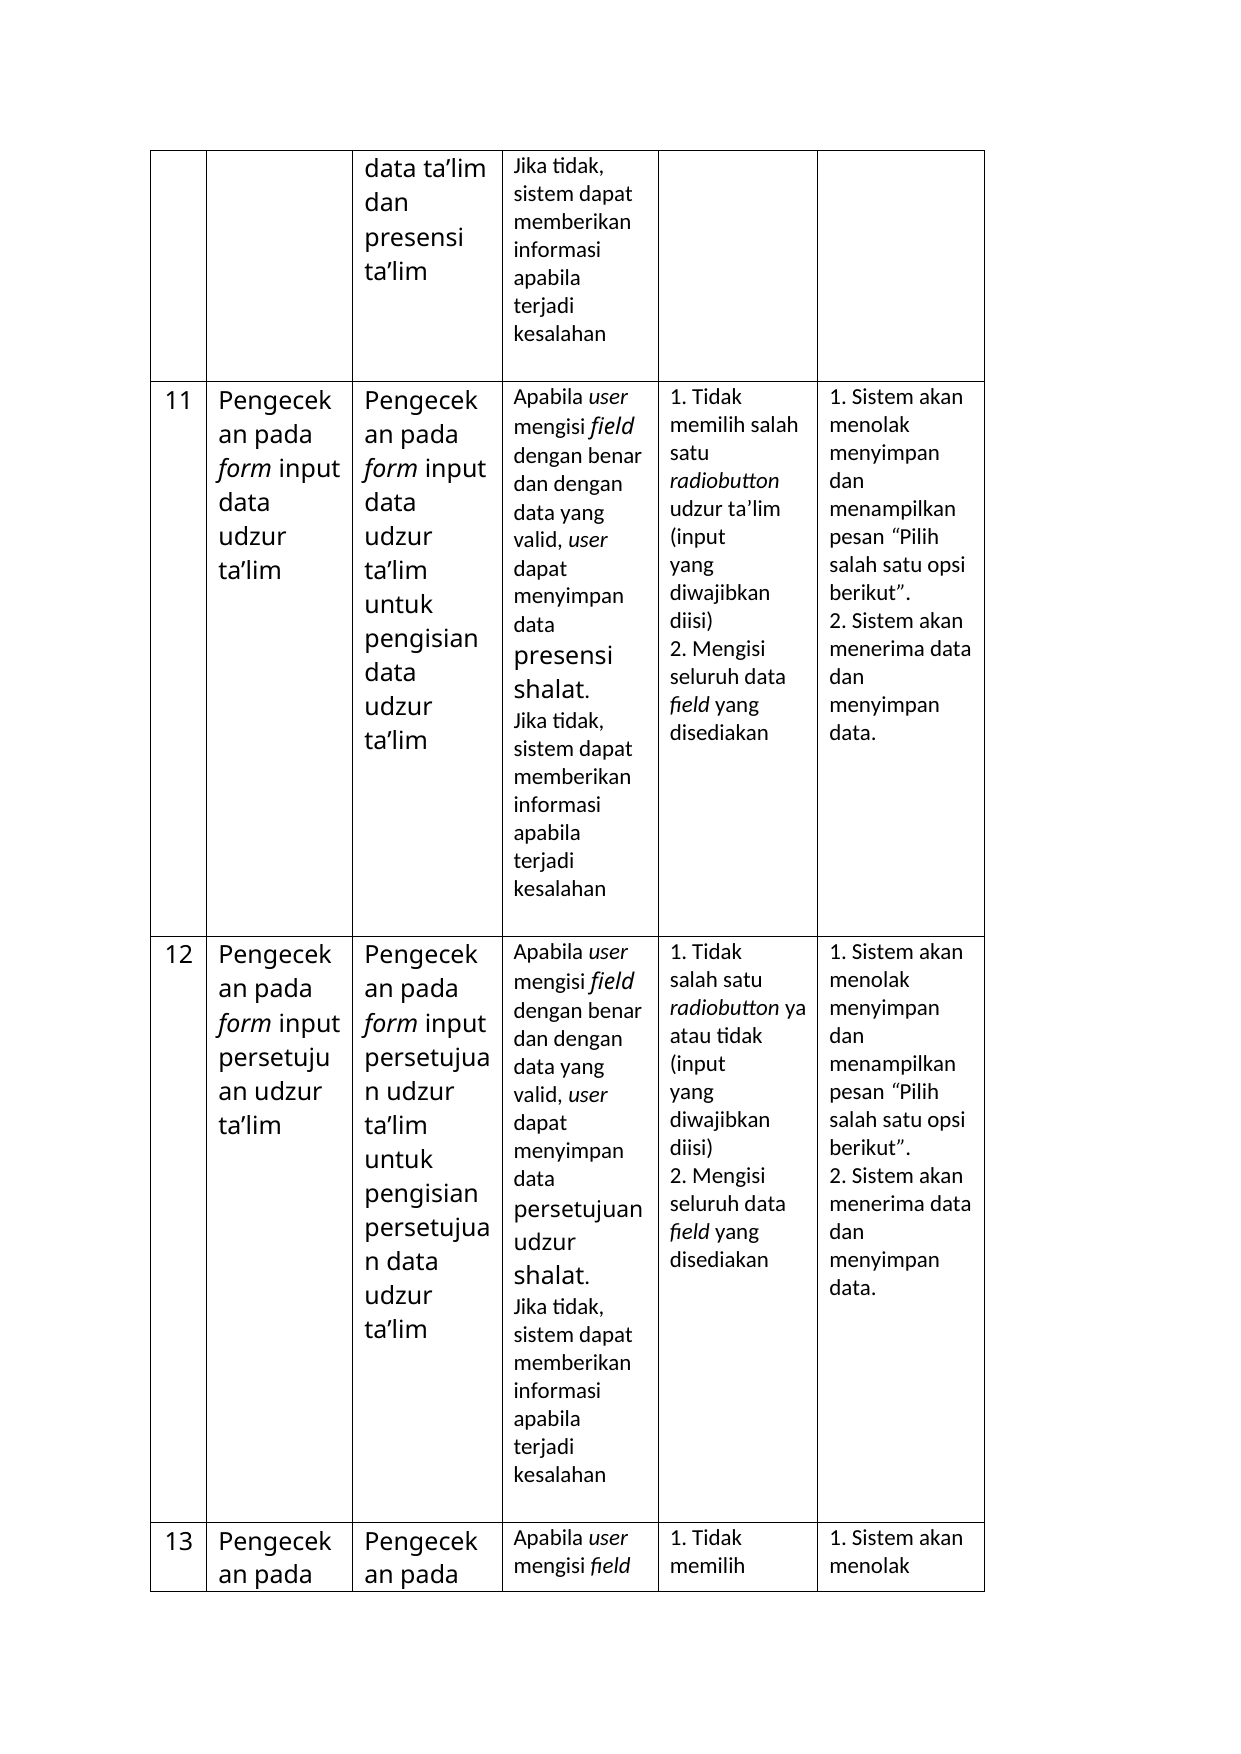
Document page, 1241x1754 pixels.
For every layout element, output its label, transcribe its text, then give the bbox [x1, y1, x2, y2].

table_cell 1. Sistem akan menolak menyimpan dan menampilkan pesan “Pilih salah satu opsi berikut”. 2. Sistem akan menerima data dan menyimpan data. [818, 382, 984, 936]
table_cell 10 [151, 151, 206, 381]
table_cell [207, 1523, 352, 1591]
table_cell 1. Tidak salah satu radiobutton ya atau tidak (input yang diwajibkan diisi) 2. Mengisi seluruh data field yang disediakan [659, 937, 817, 1522]
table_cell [353, 151, 502, 381]
table_cell 12 [151, 937, 206, 1522]
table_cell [659, 151, 817, 381]
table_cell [659, 1523, 817, 1591]
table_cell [818, 151, 984, 381]
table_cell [353, 1523, 502, 1591]
table_cell Pengecekan pada form input data udzur ta’lim [207, 382, 352, 936]
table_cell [503, 151, 658, 381]
table_cell Apabila user mengisi field dengan benar dan dengan data yang valid, user dapat menyimpan data presensi shalat. Jika tidak, sistem dapat memberikan informasi apabila terjadi kesalahan [503, 382, 658, 936]
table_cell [207, 151, 352, 381]
table_cell Pengecekan pada form input persetujuan udzur ta’lim [207, 937, 352, 1522]
table_cell Pengecekan pada form input persetujuan udzur ta’lim untuk pengisian persetujuan data udzur ta’lim [353, 937, 502, 1522]
table_cell Apabila user mengisi field dengan benar dan dengan data yang valid, user dapat menyimpan data persetujuan udzur shalat. Jika tidak, sistem dapat memberikan informasi apabila terjadi kesalahan [503, 937, 658, 1522]
table_cell Pengecekan pada form input data udzur ta’lim untuk pengisian data udzur ta’lim [353, 382, 502, 936]
table_cell 1. Sistem akan menolak menyimpan dan menampilkan pesan “Pilih salah satu opsi berikut”. 2. Sistem akan menerima data dan menyimpan data. [818, 937, 984, 1522]
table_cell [818, 1523, 984, 1591]
table_cell 11 [151, 382, 206, 936]
table_cell 1. Tidak memilih salah satu radiobutton udzur ta’lim (input yang diwajibkan diisi) 2. Mengisi seluruh data field yang disediakan [659, 382, 817, 936]
table_cell 13 [151, 1523, 206, 1591]
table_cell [503, 1523, 658, 1591]
